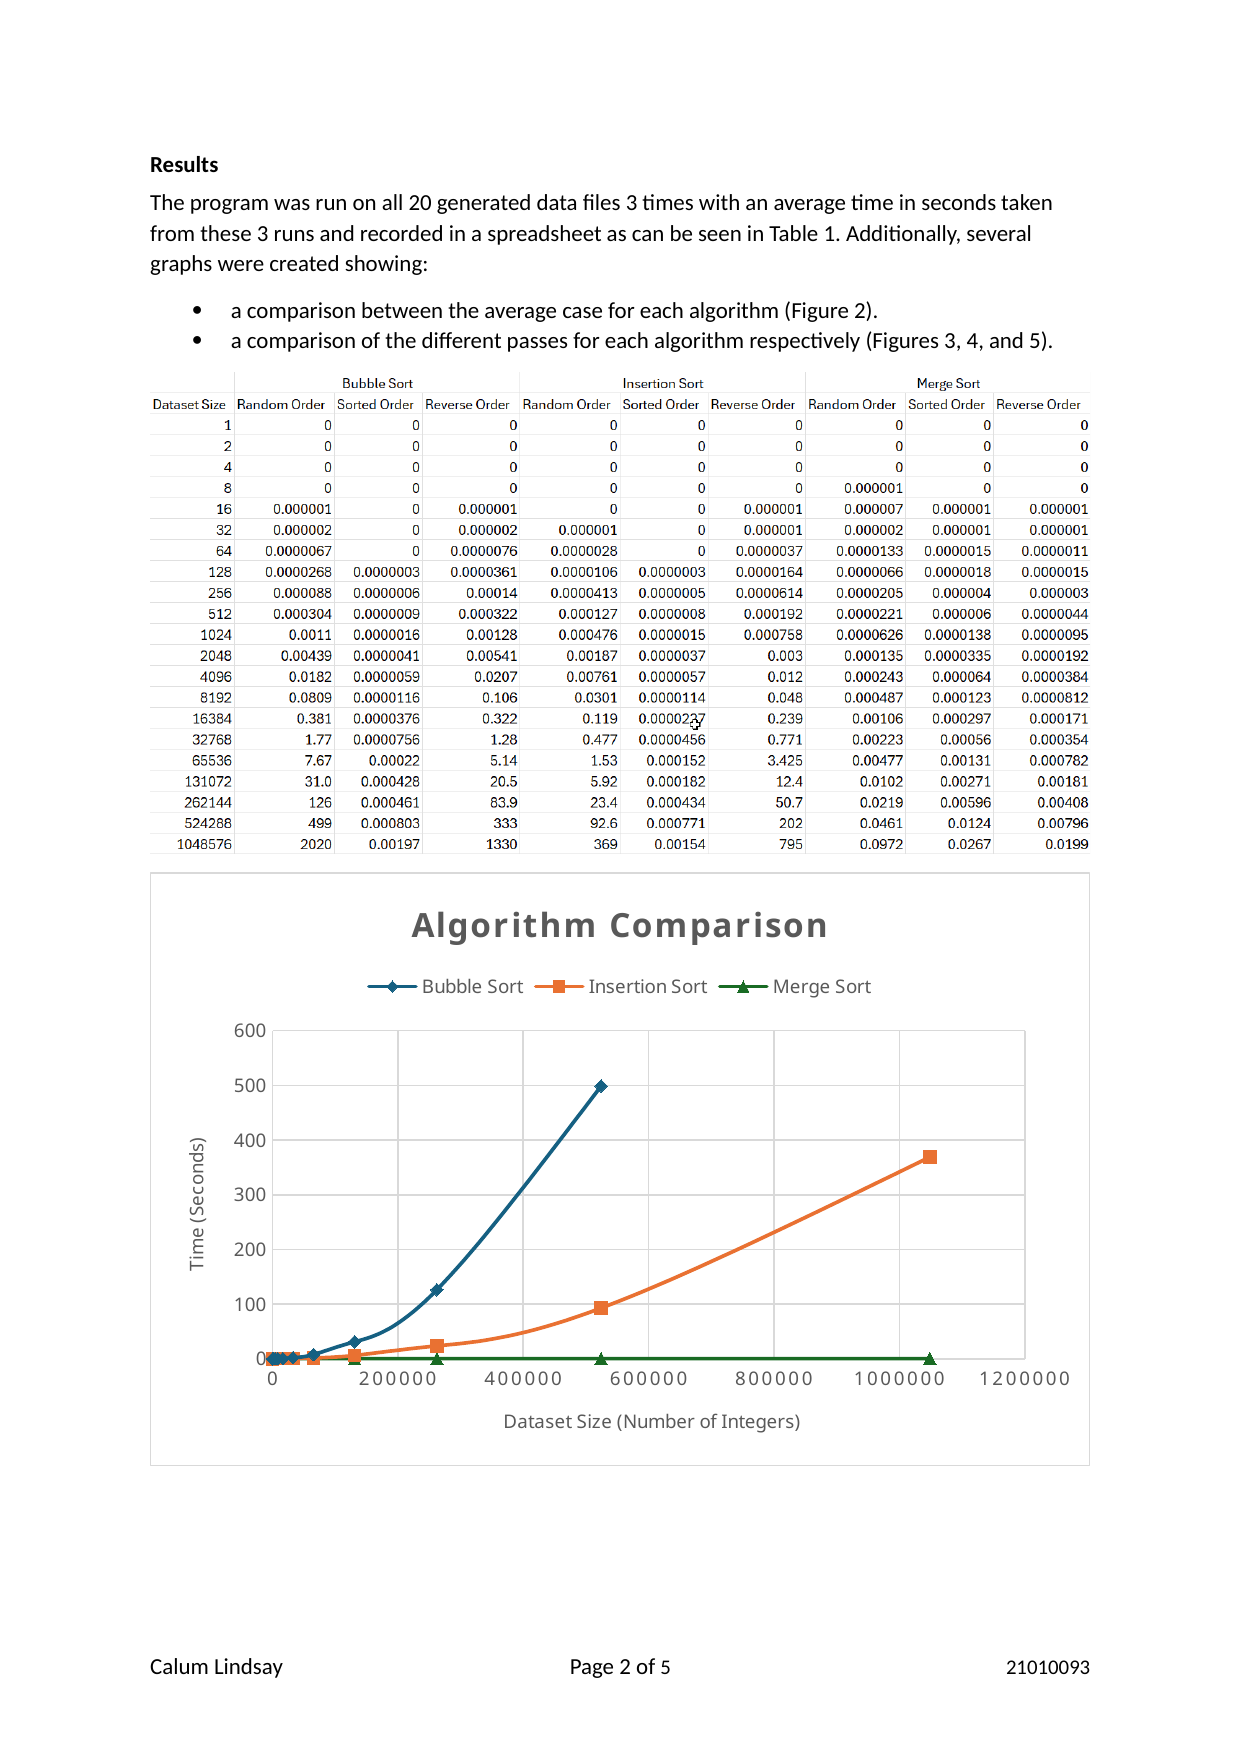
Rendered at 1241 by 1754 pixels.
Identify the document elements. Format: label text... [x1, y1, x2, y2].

list a comparison of the different passes for each algorithm respectively (Figures 3, 4, and 5). [193, 326, 1090, 354]
list a comparison between the average case for each algorithm (Figure 2). [193, 296, 1090, 324]
picture [150, 372, 1091, 854]
text The program was run on all 20 generated data files 3 times with an average time in seconds taken from these 3 runs and recorded in a spreadsheet as can be seen in Table 1. Additionally, several graphs were created showing: [150, 188, 1090, 277]
subtitle Results [150, 150, 1090, 178]
